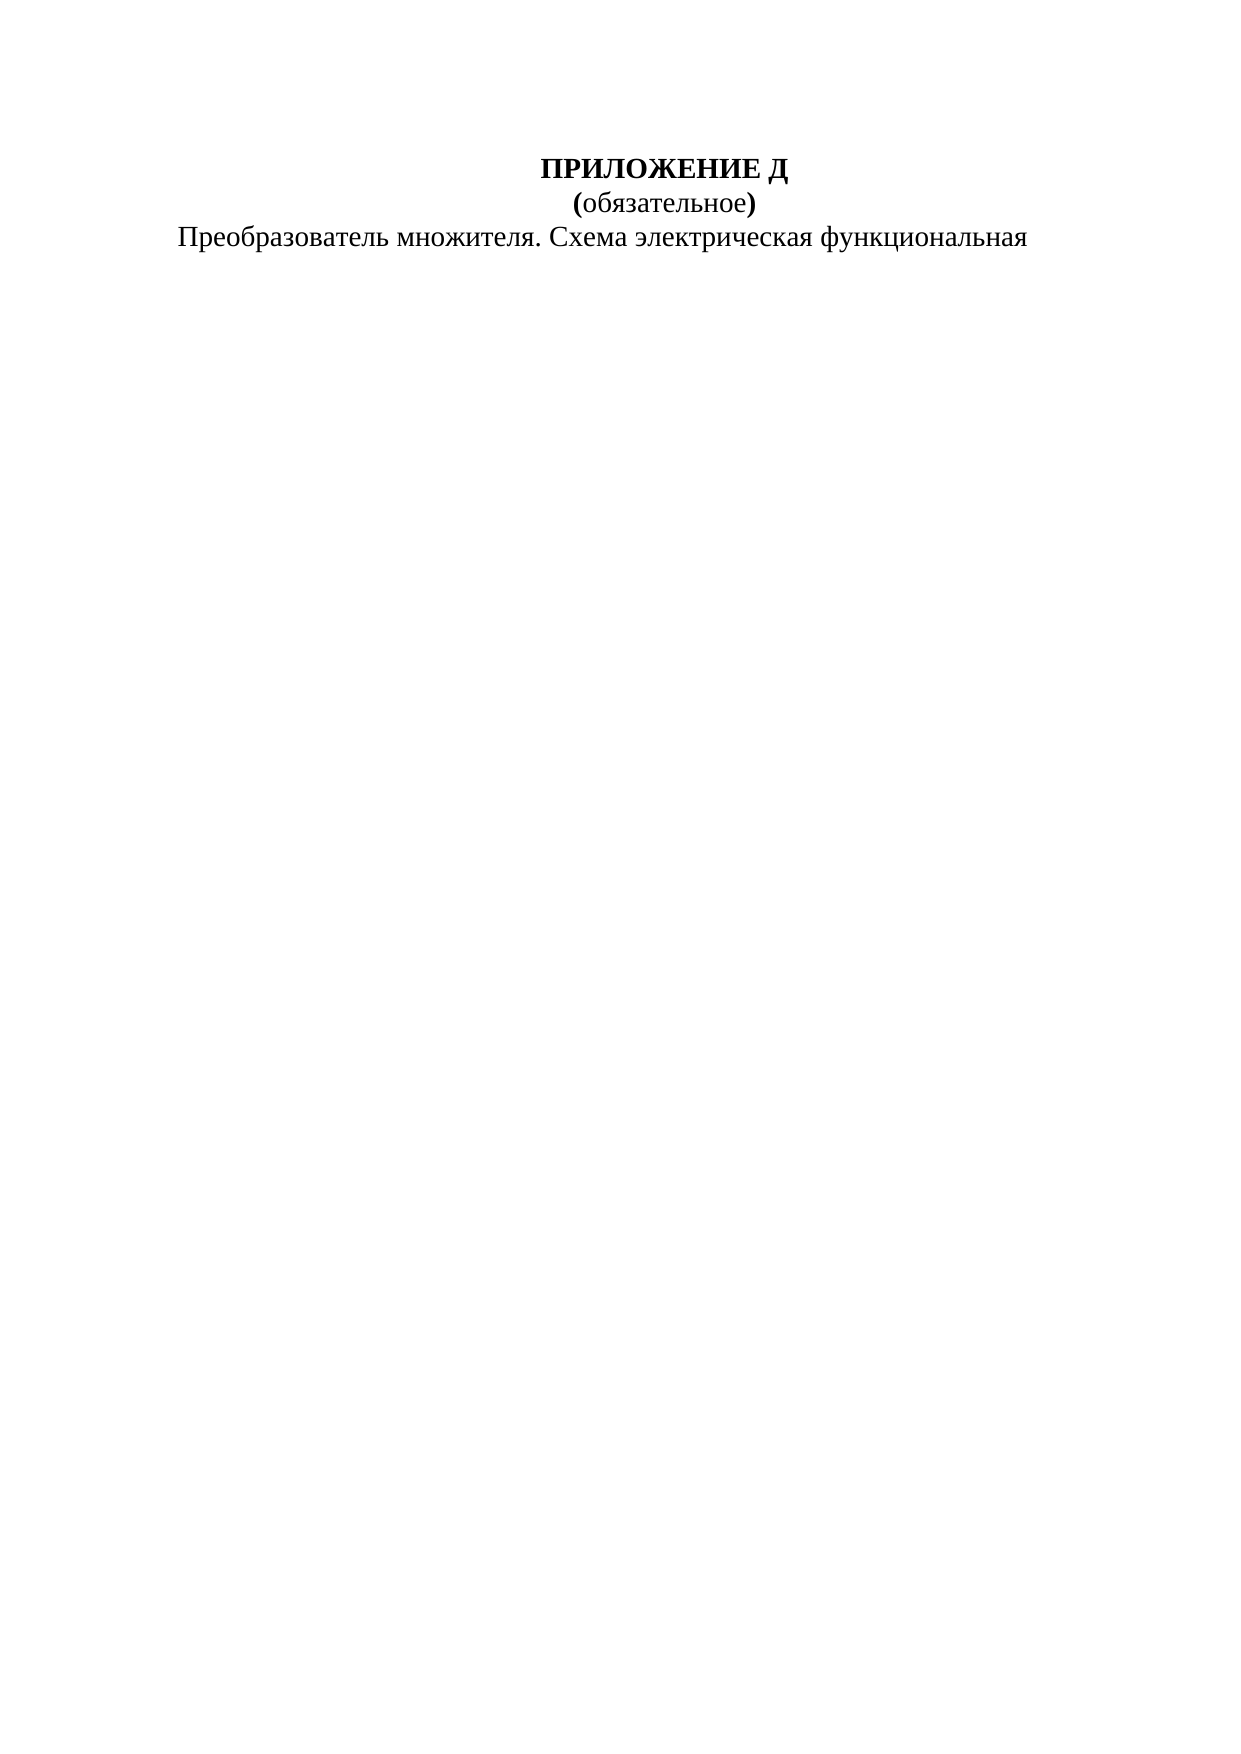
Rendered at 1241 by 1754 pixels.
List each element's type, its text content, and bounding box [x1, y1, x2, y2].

text Преобразователь множителя. Схема электрическая функциональная [177, 219, 1152, 252]
text (обязательное) [177, 185, 1152, 219]
text ПРИЛОЖЕНИЕ Д [177, 152, 1152, 185]
